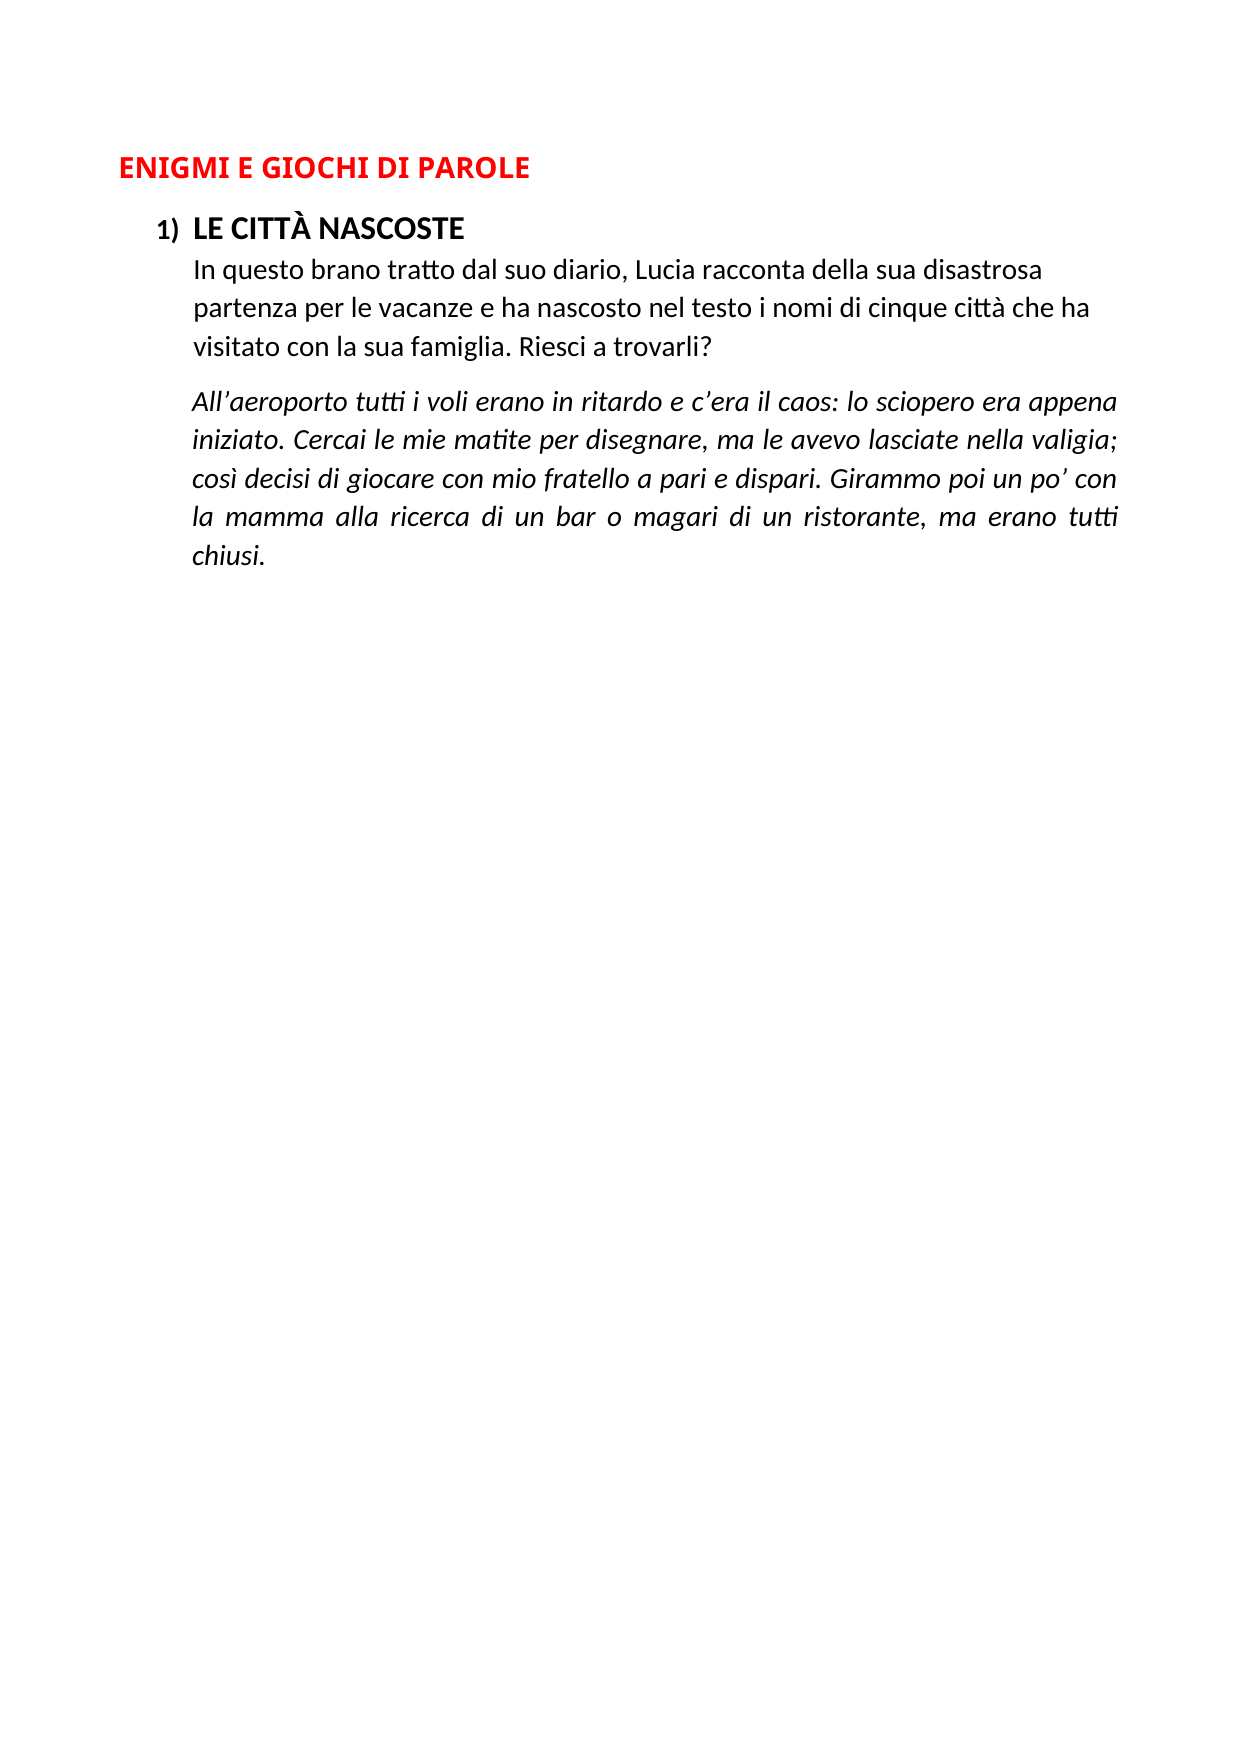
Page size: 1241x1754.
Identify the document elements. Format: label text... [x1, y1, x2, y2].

list In questo brano tratto dal suo diario, Lucia racconta della sua disastrosa partenza per le vacanze e ha nascosto nel testo i nomi di cinque città che ha visitato con la sua famiglia. Riesci a trovarli? [193, 251, 1122, 363]
text ENIGMI E GIOCHI DI PAROLE [118, 148, 1122, 187]
list LE CITTÀ NASCOSTE [156, 207, 1122, 248]
text All’aeroporto tutti i voli erano in ritardo e c’era il caos: lo sciopero era appena iniziato. Cercai le mie matite per disegnare, ma le avevo lasciate nella valigia; così decisi di giocare con mio fratello a pari e dispari. Girammo poi un po’ con la mamma alla ricerca di un bar o magari di un ristorante, ma erano tutti chiusi. [192, 383, 1122, 572]
